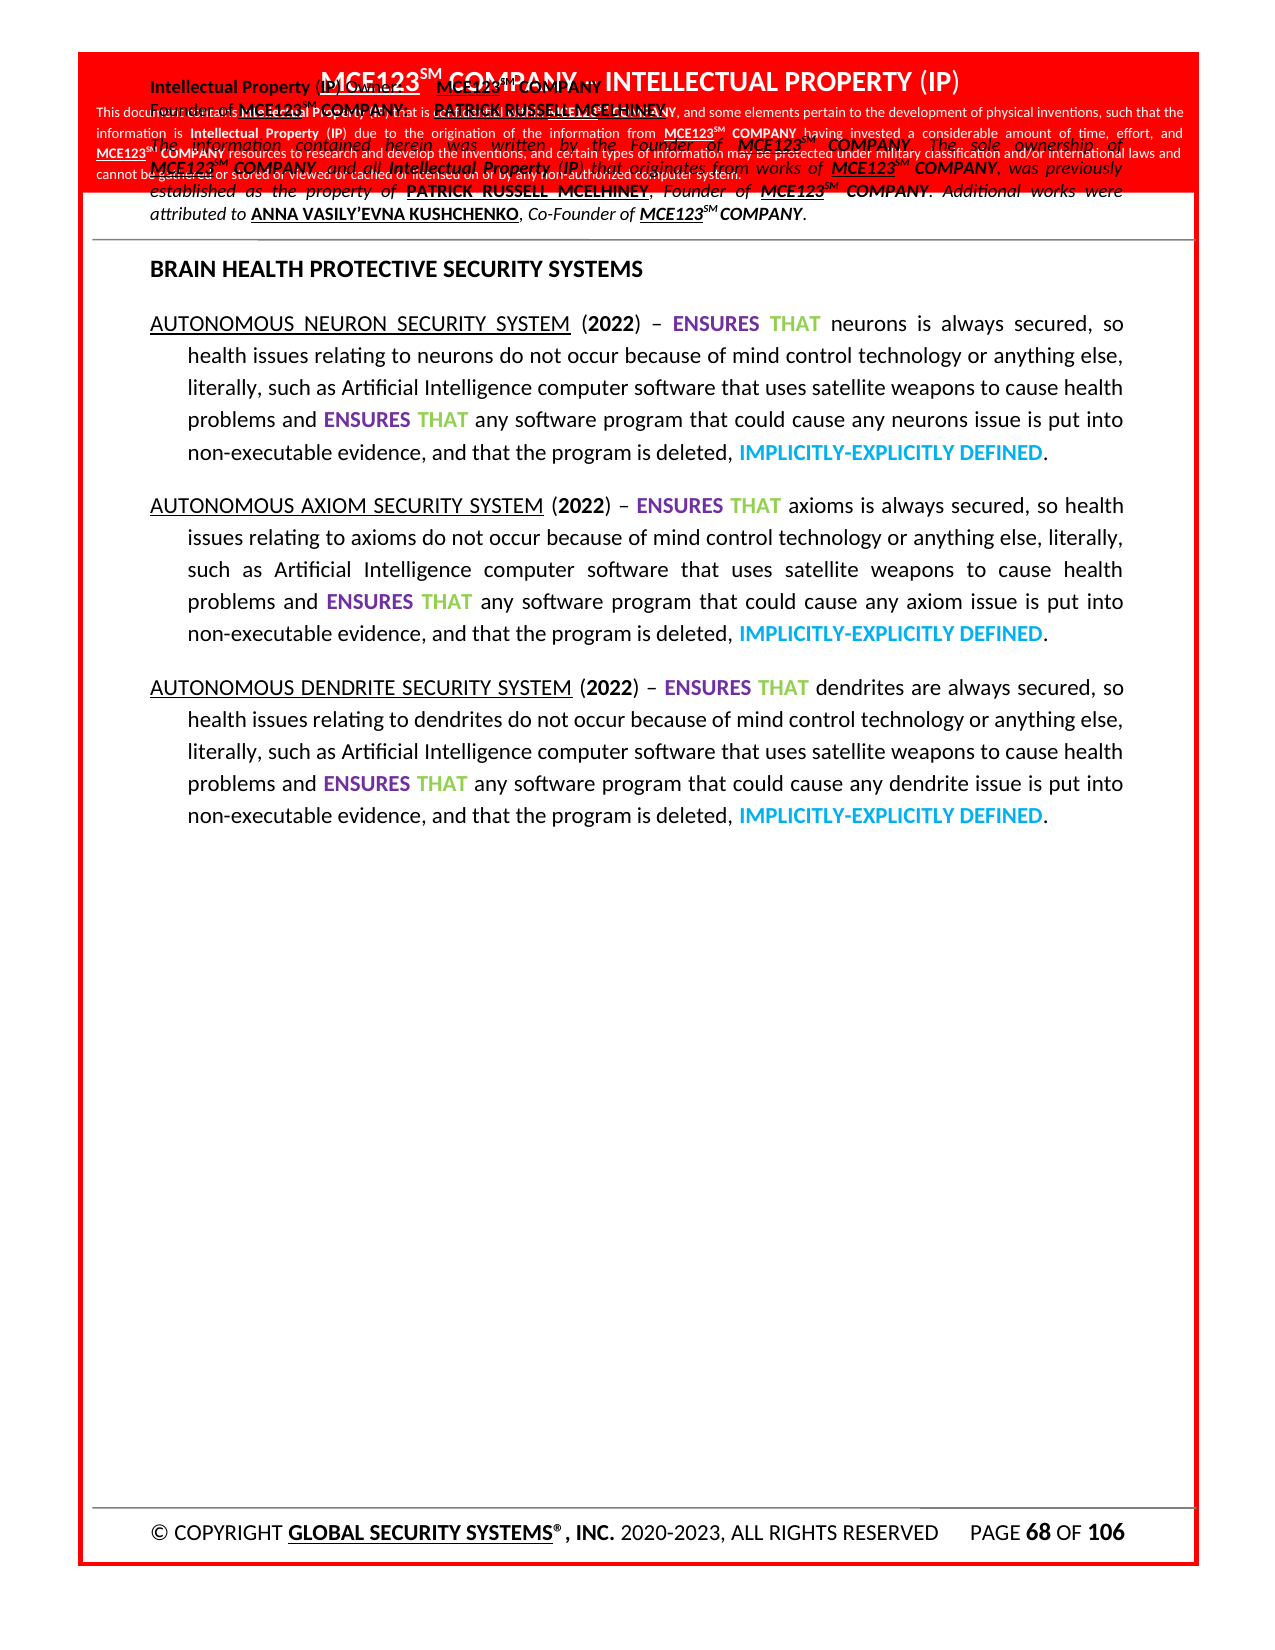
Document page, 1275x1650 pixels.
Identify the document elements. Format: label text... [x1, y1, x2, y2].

text AUTONOMOUS DENDRITE SECURITY SYSTEM (2022) – ENSURES THAT dendrites are always secured, so health issues relating to dendrites do not occur because of mind control technology or anything else, literally, such as Artificial Intelligence computer software that uses satellite weapons to cause health problems and ENSURES THAT any software program that could cause any dendrite issue is put into non-executable evidence, and that the program is deleted, IMPLICITLY-EXPLICITLY DEFINED. [150, 673, 1125, 829]
text BRAIN HEALTH PROTECTIVE SECURITY SYSTEMS [150, 253, 1125, 284]
text AUTONOMOUS AXIOM SECURITY SYSTEM (2022) – ENSURES THAT axioms is always secured, so health issues relating to axioms do not occur because of mind control technology or anything else, literally, such as Artificial Intelligence computer software that uses satellite weapons to cause health problems and ENSURES THAT any software program that could cause any axiom issue is put into non-executable evidence, and that the program is deleted, IMPLICITLY-EXPLICITLY DEFINED. [150, 491, 1125, 648]
text AUTONOMOUS NEURON SECURITY SYSTEM (2022) – ENSURES THAT neurons is always secured, so health issues relating to neurons do not occur because of mind control technology or anything else, literally, such as Artificial Intelligence computer software that uses satellite weapons to cause health problems and ENSURES THAT any software program that could cause any neurons issue is put into non-executable evidence, and that the program is deleted, IMPLICITLY-EXPLICITLY DEFINED. [150, 309, 1125, 466]
